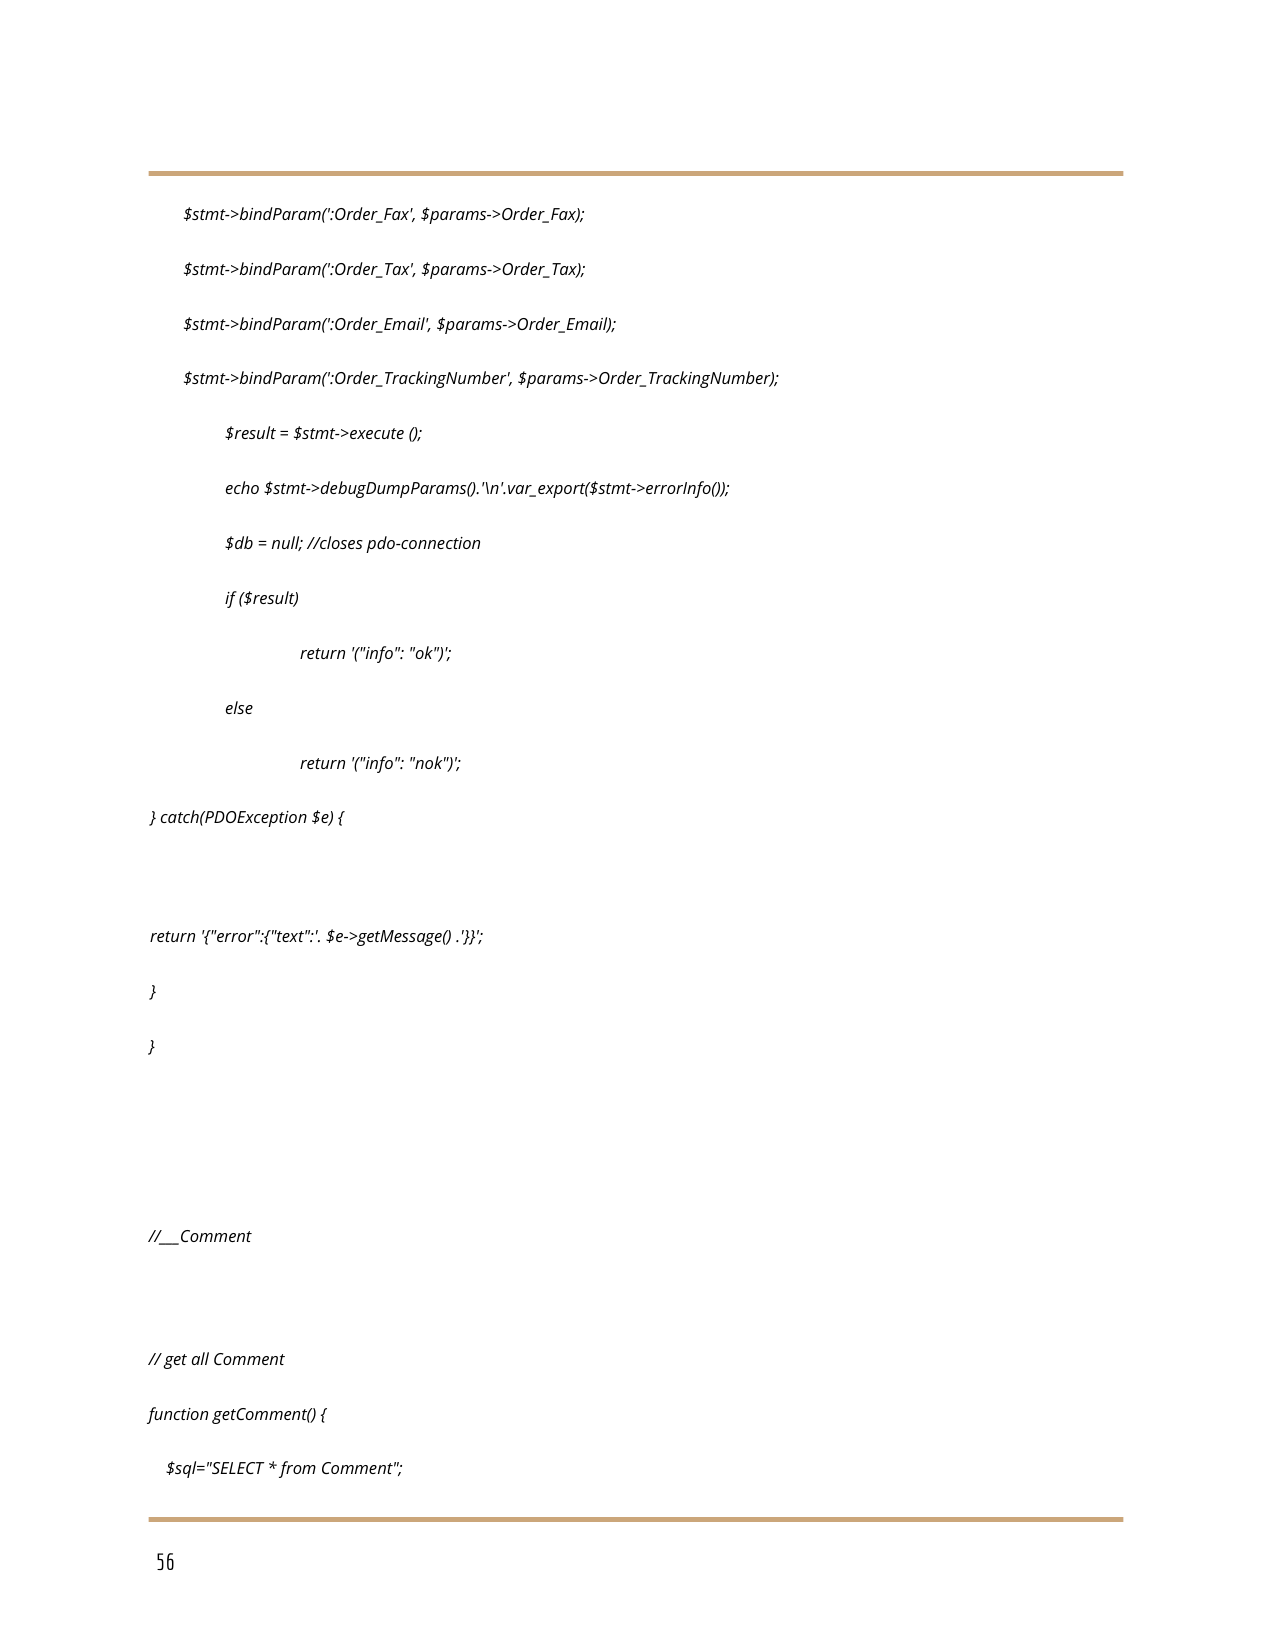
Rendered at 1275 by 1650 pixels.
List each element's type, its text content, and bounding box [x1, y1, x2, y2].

text return '{"error":{"text":'. $e->getMessage() .'}}'; [148, 924, 1125, 947]
picture [148, 171, 1124, 176]
text $stmt->bindParam(':Order_TrackingNumber', $params->Order_TrackingNumber); [148, 367, 1125, 390]
text //___Comment [148, 1224, 1125, 1247]
text return '("info": "ok")'; [148, 641, 1125, 664]
text if ($result) [148, 587, 1125, 609]
text } [148, 979, 1125, 1002]
text echo $stmt->debugDumpParams().'\n'.var_export($stmt->errorInfo()); [148, 477, 1125, 499]
text $stmt->bindParam(':Order_Tax', $params->Order_Tax); [148, 257, 1125, 280]
text $db = null; //closes pdo-connection [148, 532, 1125, 554]
text $sql="SELECT * from Comment"; [148, 1457, 1125, 1480]
text function getComment() { [148, 1402, 1125, 1425]
text // get all Comment [148, 1347, 1125, 1370]
text } [148, 1034, 1125, 1057]
text return '("info": "nok")'; [148, 751, 1125, 774]
text $stmt->bindParam(':Order_Fax', $params->Order_Fax); [148, 202, 1125, 225]
text $result = $stmt->execute (); [148, 422, 1125, 444]
text } catch(PDOException $e) { [148, 806, 1125, 829]
text else [148, 696, 1125, 719]
picture [148, 1517, 1124, 1522]
text $stmt->bindParam(':Order_Email', $params->Order_Email); [148, 312, 1125, 335]
